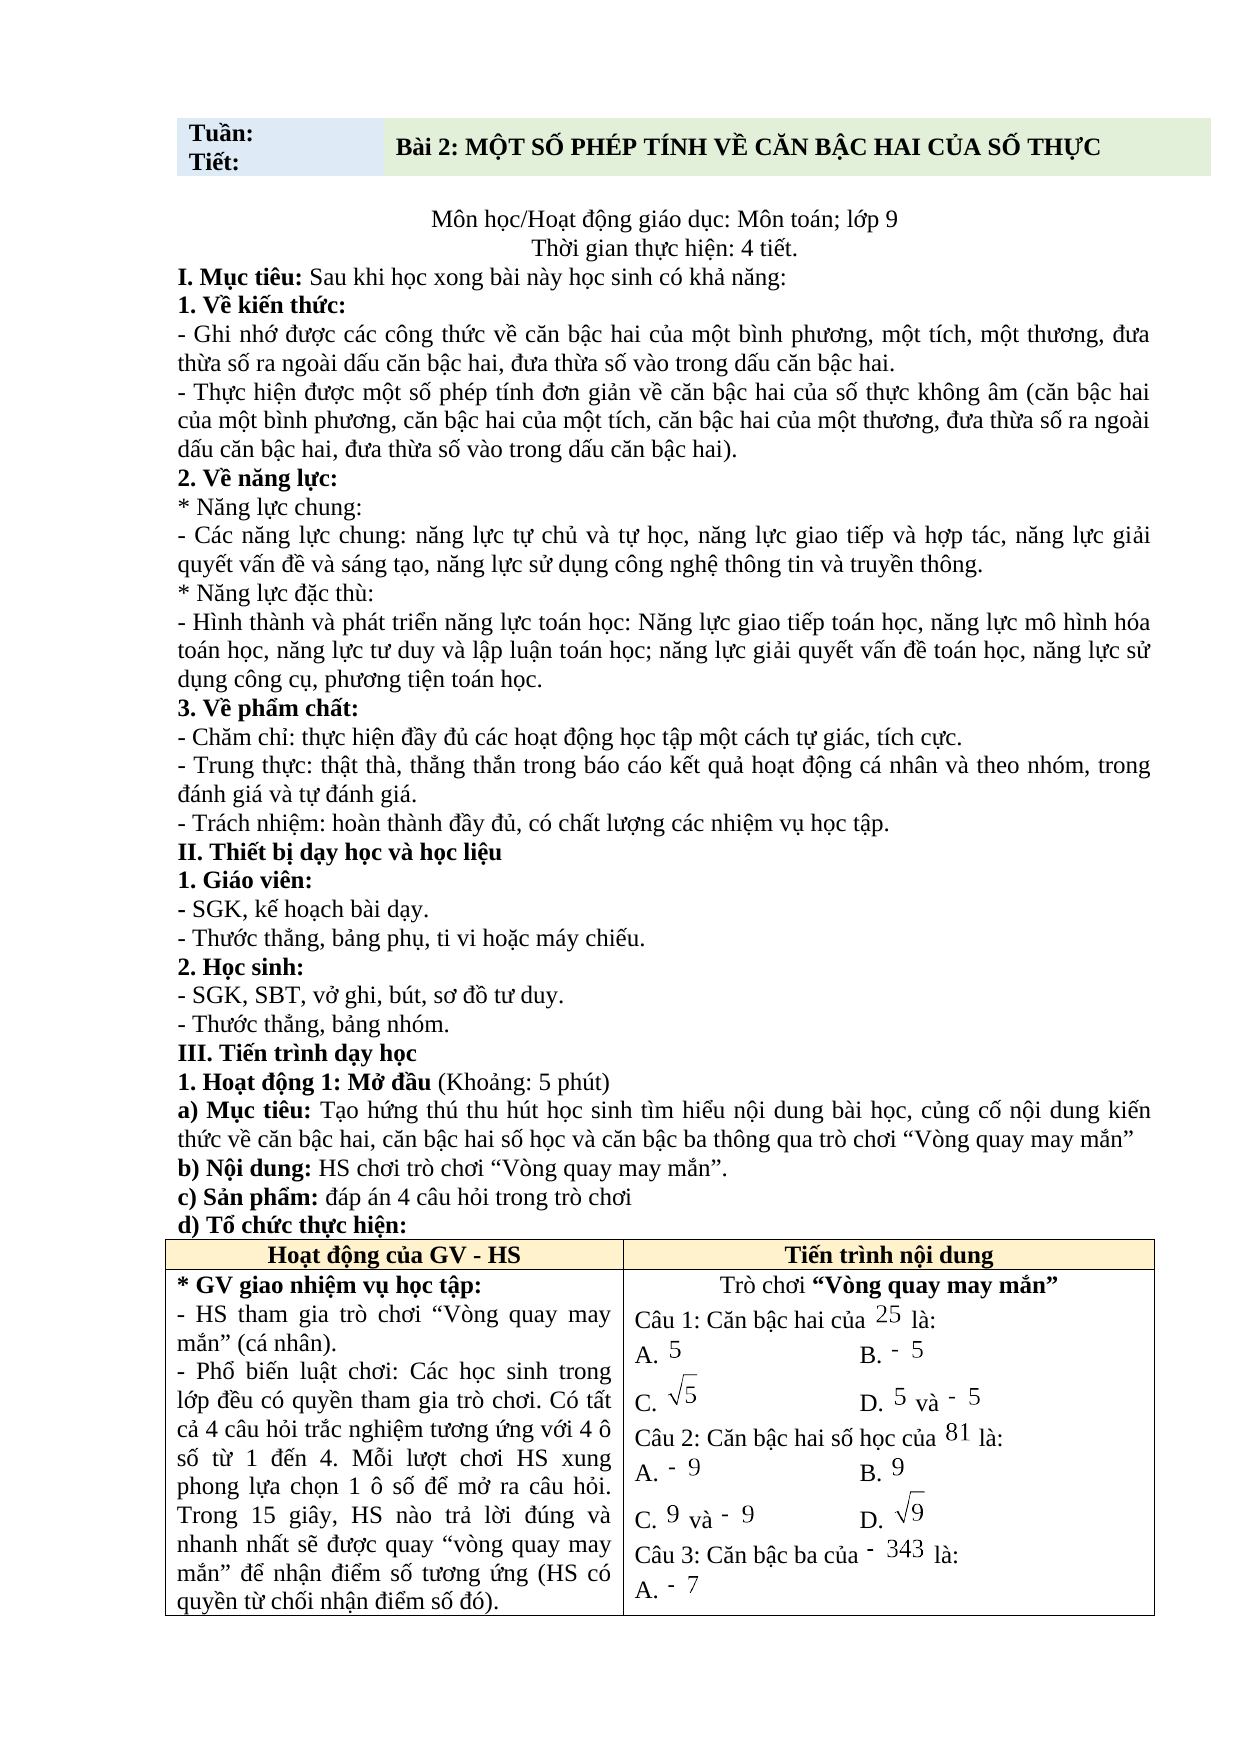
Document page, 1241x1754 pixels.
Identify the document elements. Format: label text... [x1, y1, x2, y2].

text 2. Học sinh: [177, 952, 1152, 981]
text - Trung thực: thật thà, thẳng thắn trong báo cáo kết quả hoạt động cá nhân và theo nhóm, trong đánh giá và tự đánh giá. [177, 751, 1152, 808]
text a) Mục tiêu: Tạo hứng thú thu hút học sinh tìm hiểu nội dung bài học, củng cố nội dung kiến thức về căn bậc hai, căn bậc hai số học và căn bậc ba thông qua trò chơi “Vòng quay may mắn” [177, 1096, 1152, 1153]
text b) Nội dung: HS chơi trò chơi “Vòng quay may mắn”. [177, 1153, 1152, 1182]
text - Hình thành và phát triển năng lực toán học: Năng lực giao tiếp toán học, năng lực mô hình hóa toán học, năng lực tư duy và lập luận toán học; năng lực giải quyết vấn đề toán học, năng lực sử dụng công cụ, phương tiện toán học. [177, 607, 1152, 693]
text II. Thiết bị dạy học và học liệu [177, 837, 1152, 866]
text d) Tổ chức thực hiện: [177, 1211, 1152, 1239]
text - SGK, SBT, vở ghi, bút, sơ đồ tư duy. [177, 981, 1152, 1009]
table_header Tuần: Tiết: [177, 118, 384, 176]
table_header Bài 2: MỘT SỐ PHÉP TÍNH VỀ CĂN BẬC HAI CỦA SỐ THỰC [384, 118, 1211, 176]
text 1. Về kiến thức: [177, 291, 1152, 319]
text I. Mục tiêu: Sau khi học xong bài này học sinh có khả năng: [177, 262, 1152, 291]
text 3. Về phẩm chất: [177, 693, 1152, 722]
text III. Tiến trình dạy học [177, 1038, 1152, 1067]
text 1. Giáo viên: [177, 866, 1152, 894]
text * Năng lực chung: [177, 492, 1152, 521]
text 1. Hoạt động 1: Mở đầu (Khoảng: 5 phút) [177, 1067, 1152, 1096]
text - Thước thẳng, bảng nhóm. [177, 1009, 1152, 1038]
text Thời gian thực hiện: 4 tiết. [177, 233, 1152, 262]
text - SGK, kế hoạch bài dạy. [177, 894, 1152, 923]
text * Năng lực đặc thù: [177, 578, 1152, 607]
text - Thực hiện được một số phép tính đơn giản về căn bậc hai của số thực không âm (căn bậc hai của một bình phương, căn bậc hai của một tích, căn bậc hai của một thương, đưa thừa số ra ngoài dấu căn bậc hai, đưa thừa số vào trong dấu căn bậc hai). [177, 377, 1152, 463]
text - Chăm chỉ: thực hiện đầy đủ các hoạt động học tập một cách tự giác, tích cực. [177, 722, 1152, 751]
text - Thước thẳng, bảng phụ, ti vi hoặc máy chiếu. [177, 923, 1152, 952]
text Môn học/Hoạt động giáo dục: Môn toán; lớp 9 [177, 204, 1152, 233]
text - Trách nhiệm: hoàn thành đầy đủ, có chất lượng các nhiệm vụ học tập. [177, 808, 1152, 837]
text - Các năng lực chung: năng lực tự chủ và tự học, năng lực giao tiếp và hợp tác, năng lực giải quyết vấn đề và sáng tạo, năng lực sử dụng công nghệ thông tin và truyền thông. [177, 521, 1152, 578]
text - Ghi nhớ được các công thức về căn bậc hai của một bình phương, một tích, một thương, đưa thừa số ra ngoài dấu căn bậc hai, đưa thừa số vào trong dấu căn bậc hai. [177, 319, 1152, 377]
text 2. Về năng lực: [177, 463, 1152, 492]
table_header Hoạt động của GV - HS [166, 1240, 623, 1269]
table_header Tiến trình nội dung [624, 1240, 1154, 1269]
text c) Sản phẩm: đáp án 4 câu hỏi trong trò chơi [177, 1182, 1152, 1211]
